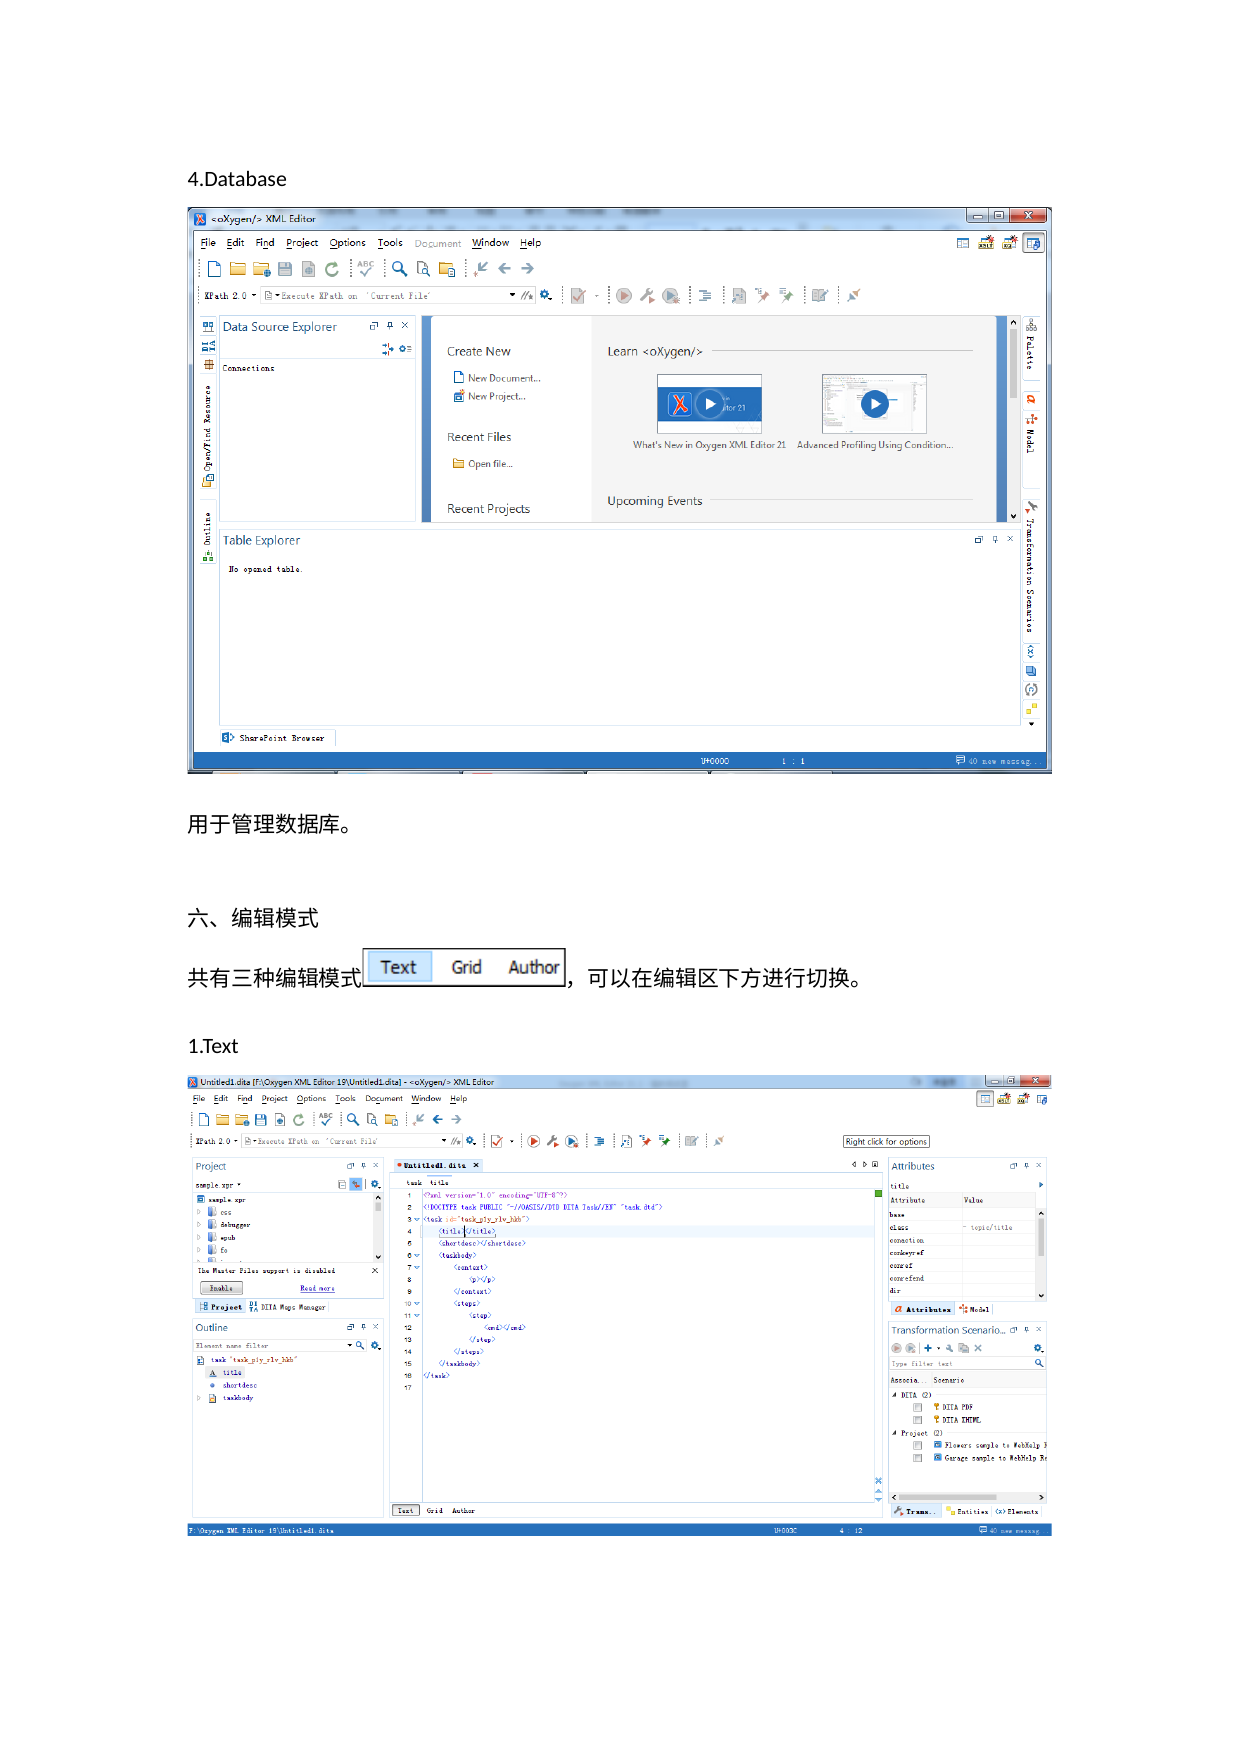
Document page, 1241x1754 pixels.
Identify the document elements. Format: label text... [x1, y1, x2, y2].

picture [187, 207, 1052, 774]
picture [187, 1075, 1052, 1536]
list 4.Database [187, 162, 1053, 194]
list 共有三种编辑模式，可以在编辑区下方进行切换。 [187, 949, 1053, 1014]
list 六、编辑模式 [187, 900, 1053, 933]
list 用于管理数据库。 [187, 806, 1053, 839]
list 1.Text [187, 1029, 1053, 1062]
picture [362, 948, 566, 987]
